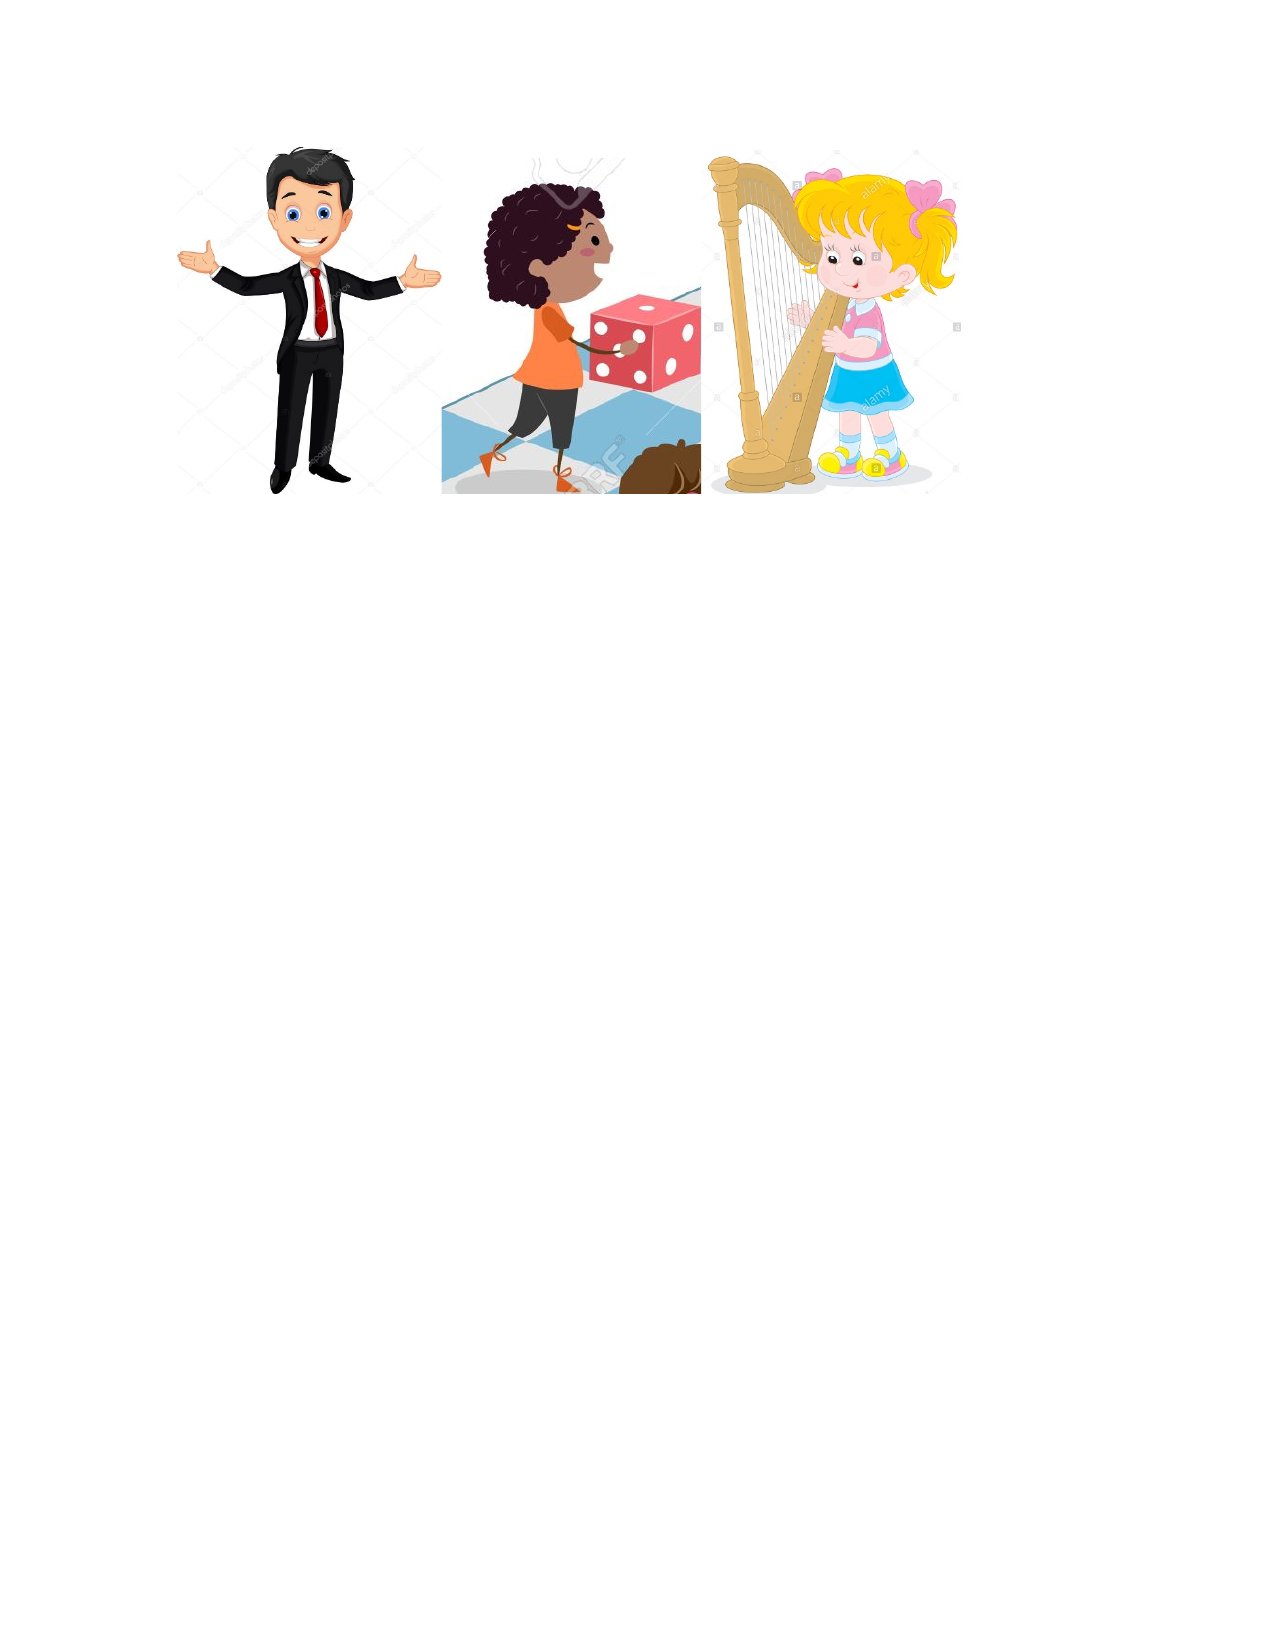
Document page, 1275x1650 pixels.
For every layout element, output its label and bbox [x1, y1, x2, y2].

picture [177, 147, 961, 494]
